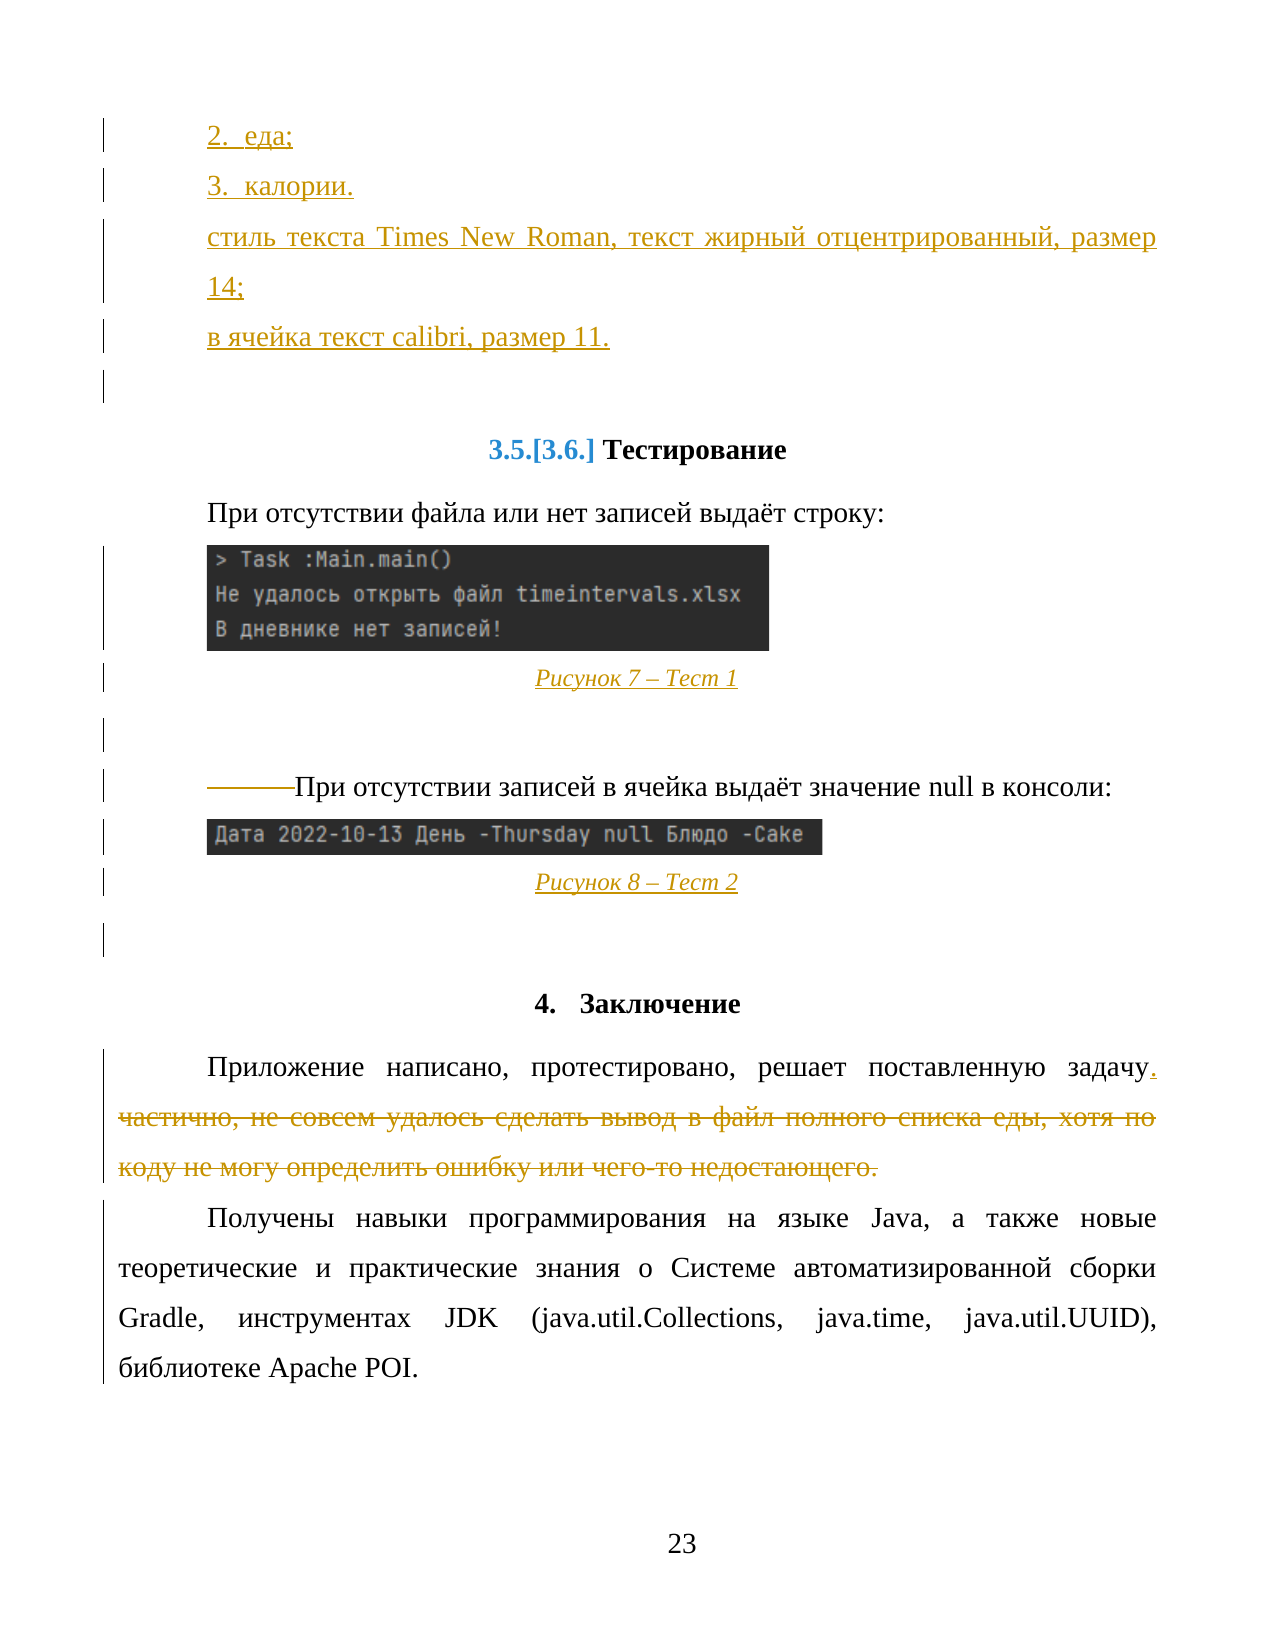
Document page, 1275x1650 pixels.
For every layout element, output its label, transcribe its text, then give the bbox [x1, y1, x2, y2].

subtitle Тестирование [118, 432, 1157, 466]
picture [206, 819, 823, 855]
text Приложение написано, протестировано, решает поставленную задачу [118, 1049, 1157, 1183]
subtitle Заключение [118, 986, 1157, 1019]
text При отсутствии файла или нет записей выдаёт строку: [118, 495, 1157, 529]
picture [206, 545, 770, 651]
text Получены навыки программирования на языке Java, а также новые теоретические и практические знания о Системе автоматизированной сборки Gradle, инструментах JDK (java.util.Collections, java.time, java.util.UUID), библиотеке Apache POI. [118, 1200, 1157, 1384]
text При отсутствии записей в ячейка выдаёт значение null в консоли: [118, 769, 1157, 802]
